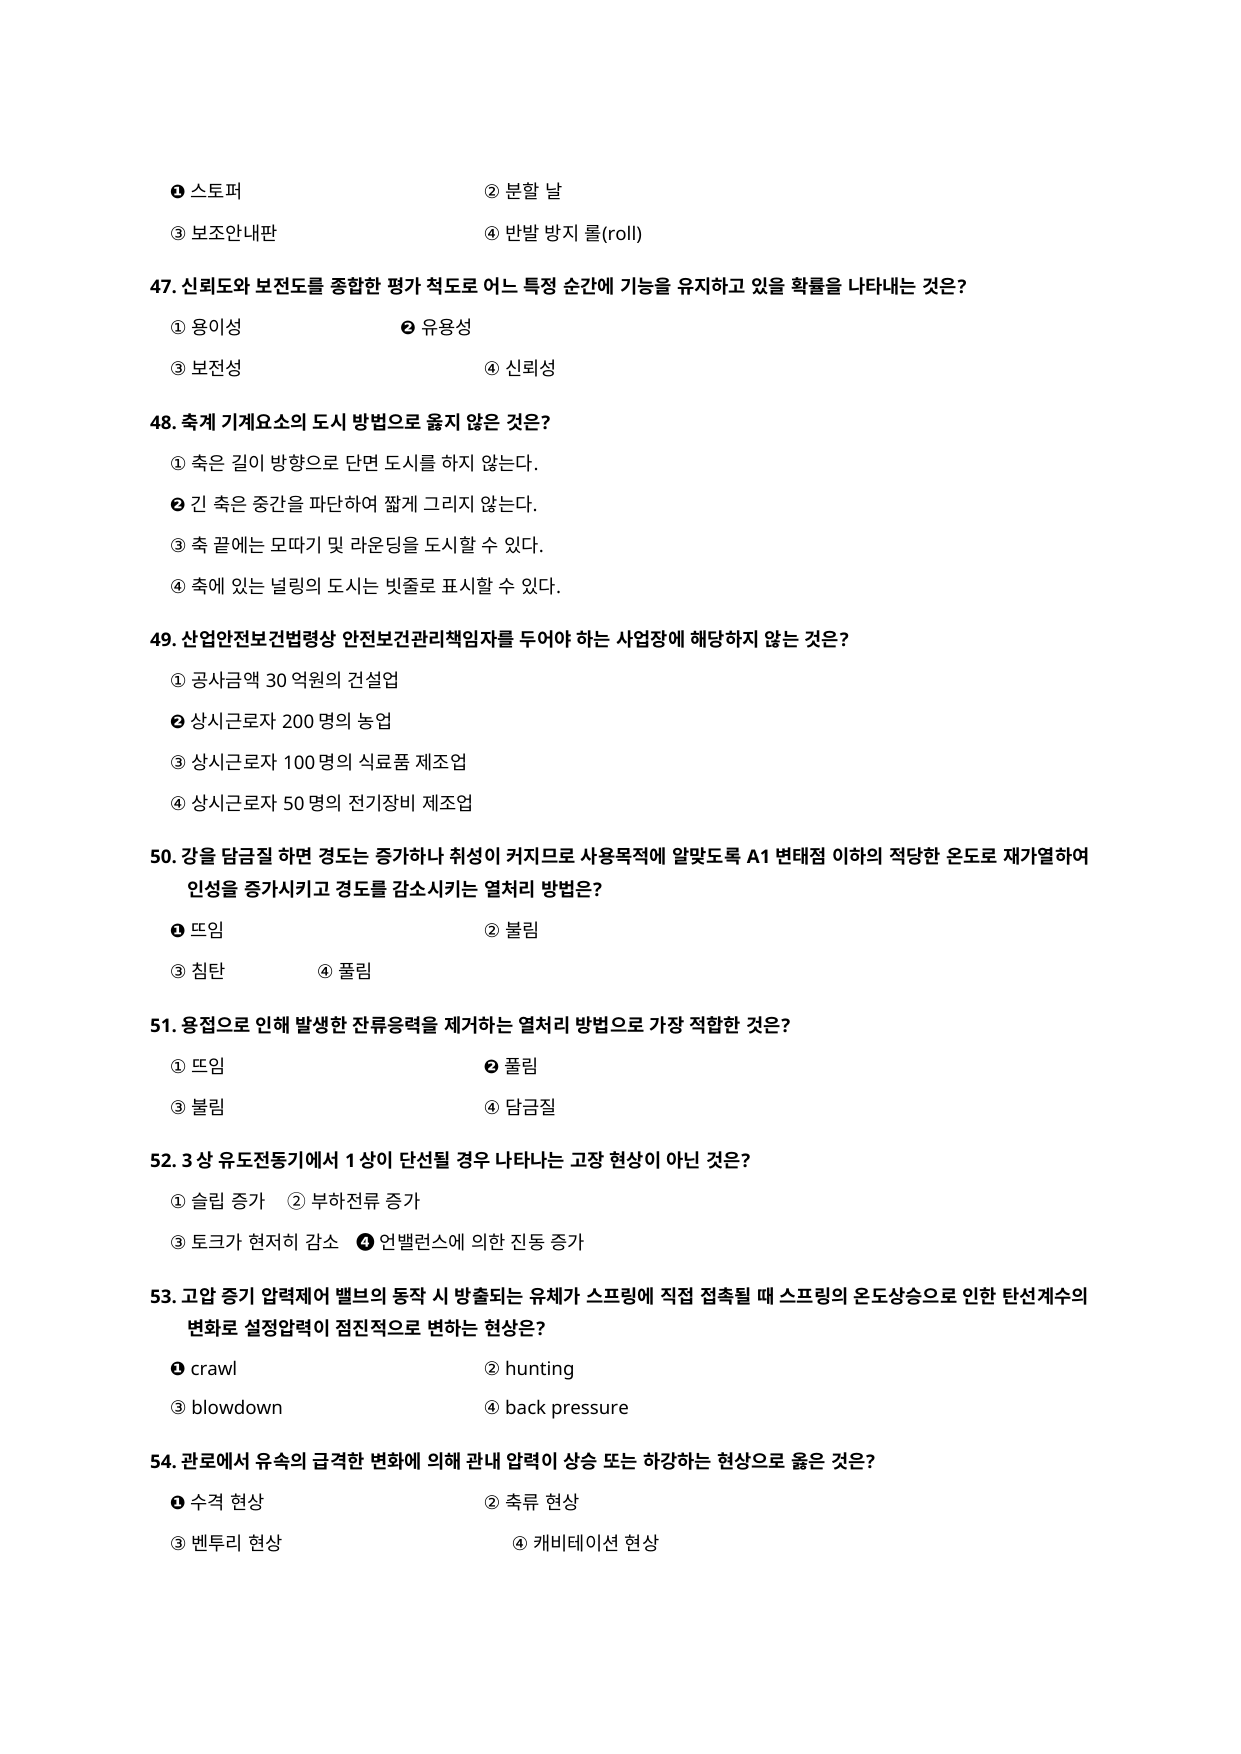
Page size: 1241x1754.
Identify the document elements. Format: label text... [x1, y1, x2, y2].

text ❶ 스토퍼 ② 분할 날 [150, 177, 1090, 204]
text ③ blowdown ④ back pressure [150, 1394, 1090, 1420]
text 48. 축계 기계요소의 도시 방법으로 옳지 않은 것은? [150, 408, 1090, 435]
text ❶ 뜨임 ② 불림 [150, 916, 1090, 943]
text ① 뜨임 ❷ 풀림 [150, 1051, 1090, 1078]
text 50. 강을 담금질 하면 경도는 증가하나 취성이 커지므로 사용목적에 알맞도록 A1 변태점 이하의 적당한 온도로 재가열하여 인성을 증가시키고 경도를 감소시키는 열처리 방법은? [150, 842, 1090, 902]
text 47. 신뢰도와 보전도를 종합한 평가 척도로 어느 특정 순간에 기능을 유지하고 있을 확률을 나타내는 것은? [150, 272, 1090, 299]
text 52. 3상 유도전동기에서 1상이 단선될 경우 나타나는 고장 현상이 아닌 것은? [150, 1146, 1090, 1173]
text ③ 보조안내판 ④ 반발 방지 롤(roll) [150, 218, 1090, 246]
text 51. 용접으로 인해 발생한 잔류응력을 제거하는 열처리 방법으로 가장 적합한 것은? [150, 1010, 1090, 1038]
text ④ 축에 있는 널링의 도시는 빗줄로 표시할 수 있다. [150, 571, 1090, 599]
text ④ 상시근로자 50명의 전기장비 제조업 [150, 789, 1090, 816]
text ③ 불림 ④ 담금질 [150, 1092, 1090, 1120]
text ❶ crawl ② hunting [150, 1355, 1090, 1381]
text 54. 관로에서 유속의 급격한 변화에 의해 관내 압력이 상승 또는 하강하는 현상으로 옳은 것은? [150, 1446, 1090, 1474]
text ❶ 수격 현상 ② 축류 현상 [150, 1487, 1090, 1514]
text ① 축은 길이 방향으로 단면 도시를 하지 않는다. [150, 449, 1090, 476]
text ③ 상시근로자 100명의 식료품 제조업 [150, 748, 1090, 775]
text ① 슬립 증가 ② 부하전류 증가 [150, 1187, 1090, 1214]
text 53. 고압 증기 압력제어 밸브의 동작 시 방출되는 유체가 스프링에 직접 접촉될 때 스프링의 온도상승으로 인한 탄선계수의 변화로 설정압력이 점진적으로 변하는 현상은? [150, 1281, 1090, 1341]
text ③ 침탄 ④ 풀림 [150, 957, 1090, 984]
text ① 용이성 ❷ 유용성 [150, 313, 1090, 340]
text ③ 축 끝에는 모따기 및 라운딩을 도시할 수 있다. [150, 531, 1090, 558]
text ❷ 상시근로자 200명의 농업 [150, 707, 1090, 734]
text ① 공사금액 30억원의 건설업 [150, 666, 1090, 693]
text ③ 토크가 현저히 감소 ❹ 언밸런스에 의한 진동 증가 [150, 1228, 1090, 1255]
text ③ 보전성 ④ 신뢰성 [150, 354, 1090, 381]
text ❷ 긴 축은 중간을 파단하여 짧게 그리지 않는다. [150, 489, 1090, 517]
text 49. 산업안전보건법령상 안전보건관리책임자를 두어야 하는 사업장에 해당하지 않는 것은? [150, 625, 1090, 652]
text ③ 벤투리 현상 ④ 캐비테이션 현상 [150, 1528, 1090, 1556]
